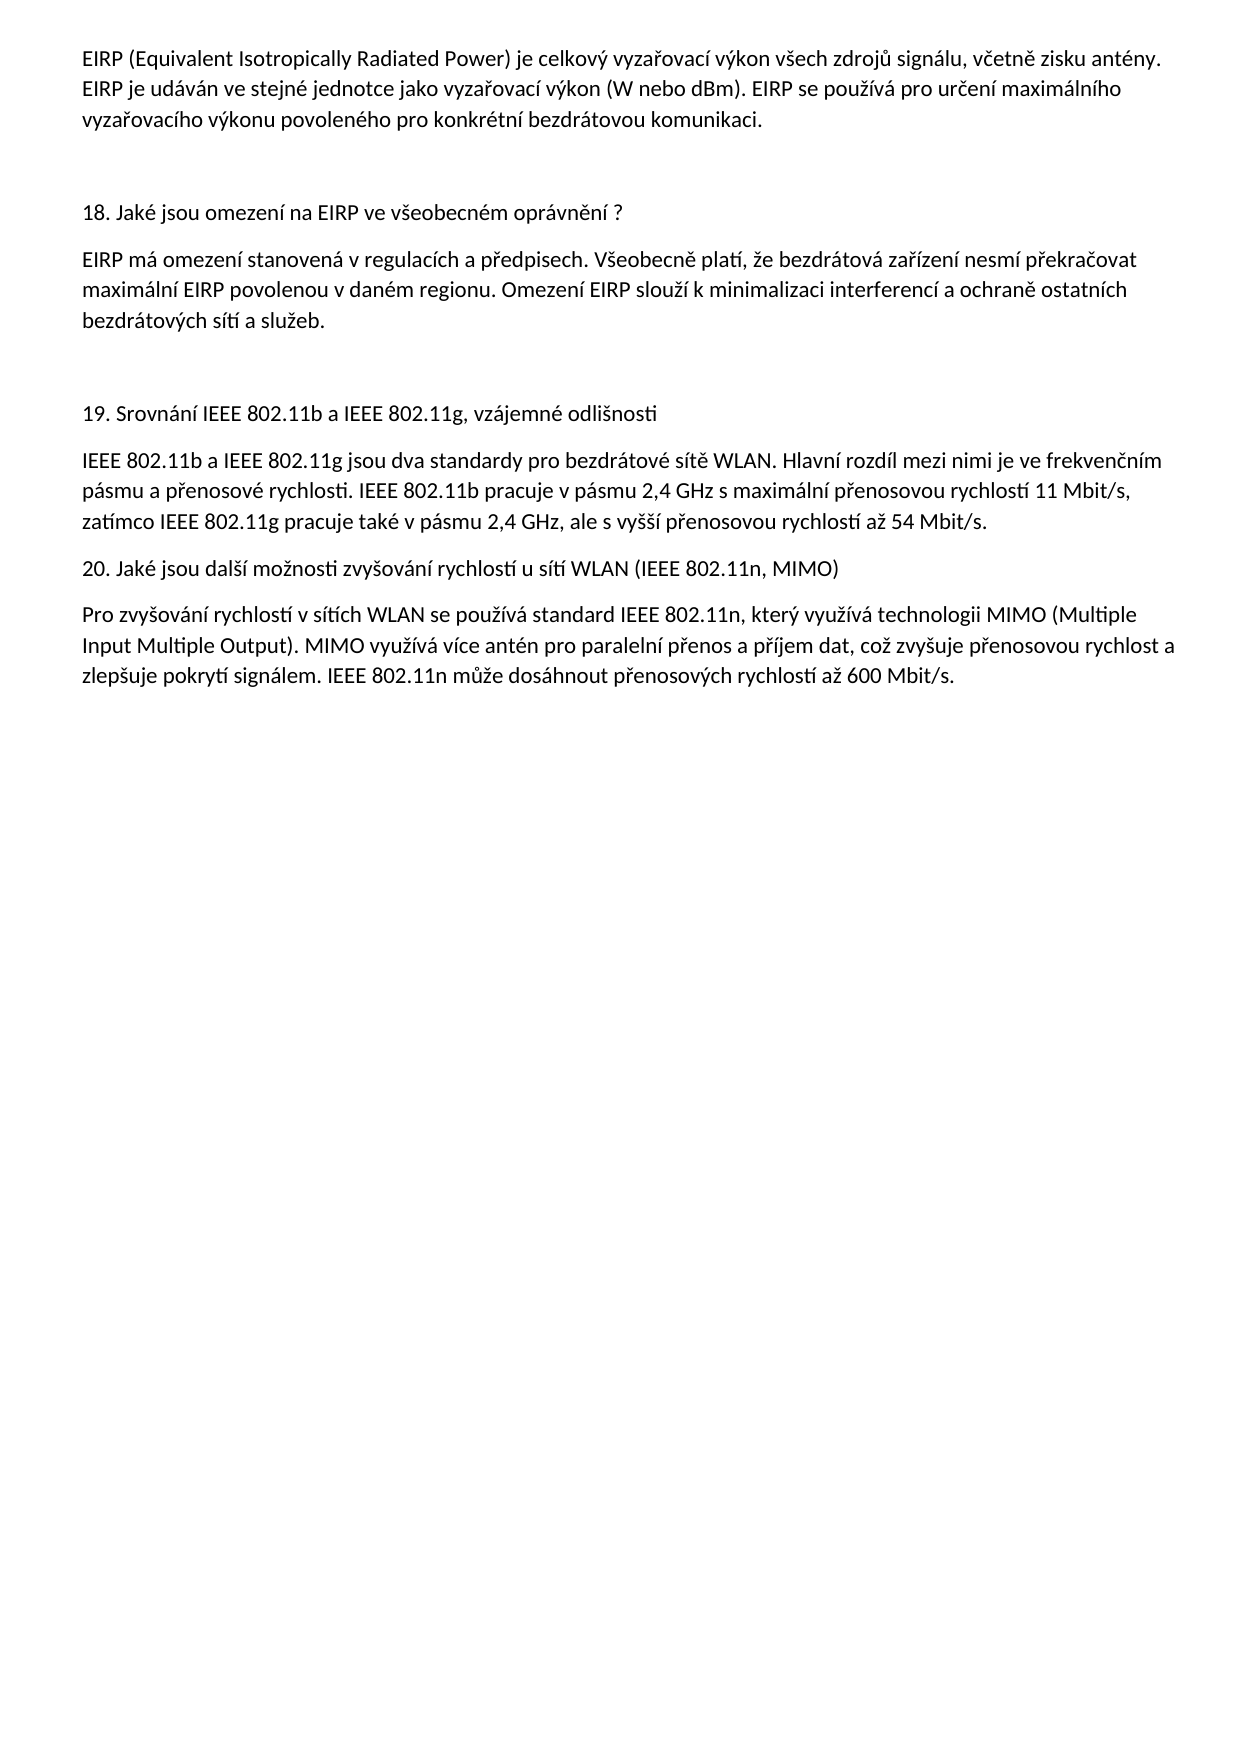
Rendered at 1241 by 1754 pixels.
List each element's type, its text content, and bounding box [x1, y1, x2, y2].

text 19. Srovnání IEEE 802.11b a IEEE 802.11g, vzájemné odlišnosti [82, 399, 1181, 428]
text EIRP má omezení stanovená v regulacích a předpisech. Všeobecně platí, že bezdrátová zařízení nesmí překračovat maximální EIRP povolenou v daném regionu. Omezení EIRP slouží k minimalizaci interferencí a ochraně ostatních bezdrátových sítí a služeb. [82, 245, 1181, 334]
text EIRP (Equivalent Isotropically Radiated Power) je celkový vyzařovací výkon všech zdrojů signálu, včetně zisku antény. EIRP je udáván ve stejné jednotce jako vyzařovací výkon (W nebo dBm). EIRP se používá pro určení maximálního vyzařovacího výkonu povoleného pro konkrétní bezdrátovou komunikaci. [82, 44, 1181, 133]
text 18. Jaké jsou omezení na EIRP ve všeobecném oprávnění ? [82, 198, 1181, 227]
text IEEE 802.11b a IEEE 802.11g jsou dva standardy pro bezdrátové sítě WLAN. Hlavní rozdíl mezi nimi je ve frekvenčním pásmu a přenosové rychlosti. IEEE 802.11b pracuje v pásmu 2,4 GHz s maximální přenosovou rychlostí 11 Mbit/s, zatímco IEEE 802.11g pracuje také v pásmu 2,4 GHz, ale s vyšší přenosovou rychlostí až 54 Mbit/s. [82, 446, 1181, 535]
text Pro zvyšování rychlostí v sítích WLAN se používá standard IEEE 802.11n, který využívá technologii MIMO (Multiple Input Multiple Output). MIMO využívá více antén pro paralelní přenos a příjem dat, což zvyšuje přenosovou rychlost a zlepšuje pokrytí signálem. IEEE 802.11n může dosáhnout přenosových rychlostí až 600 Mbit/s. [82, 601, 1181, 689]
text 20. Jaké jsou další možnosti zvyšování rychlostí u sítí WLAN (IEEE 802.11n, MIMO) [82, 554, 1181, 582]
